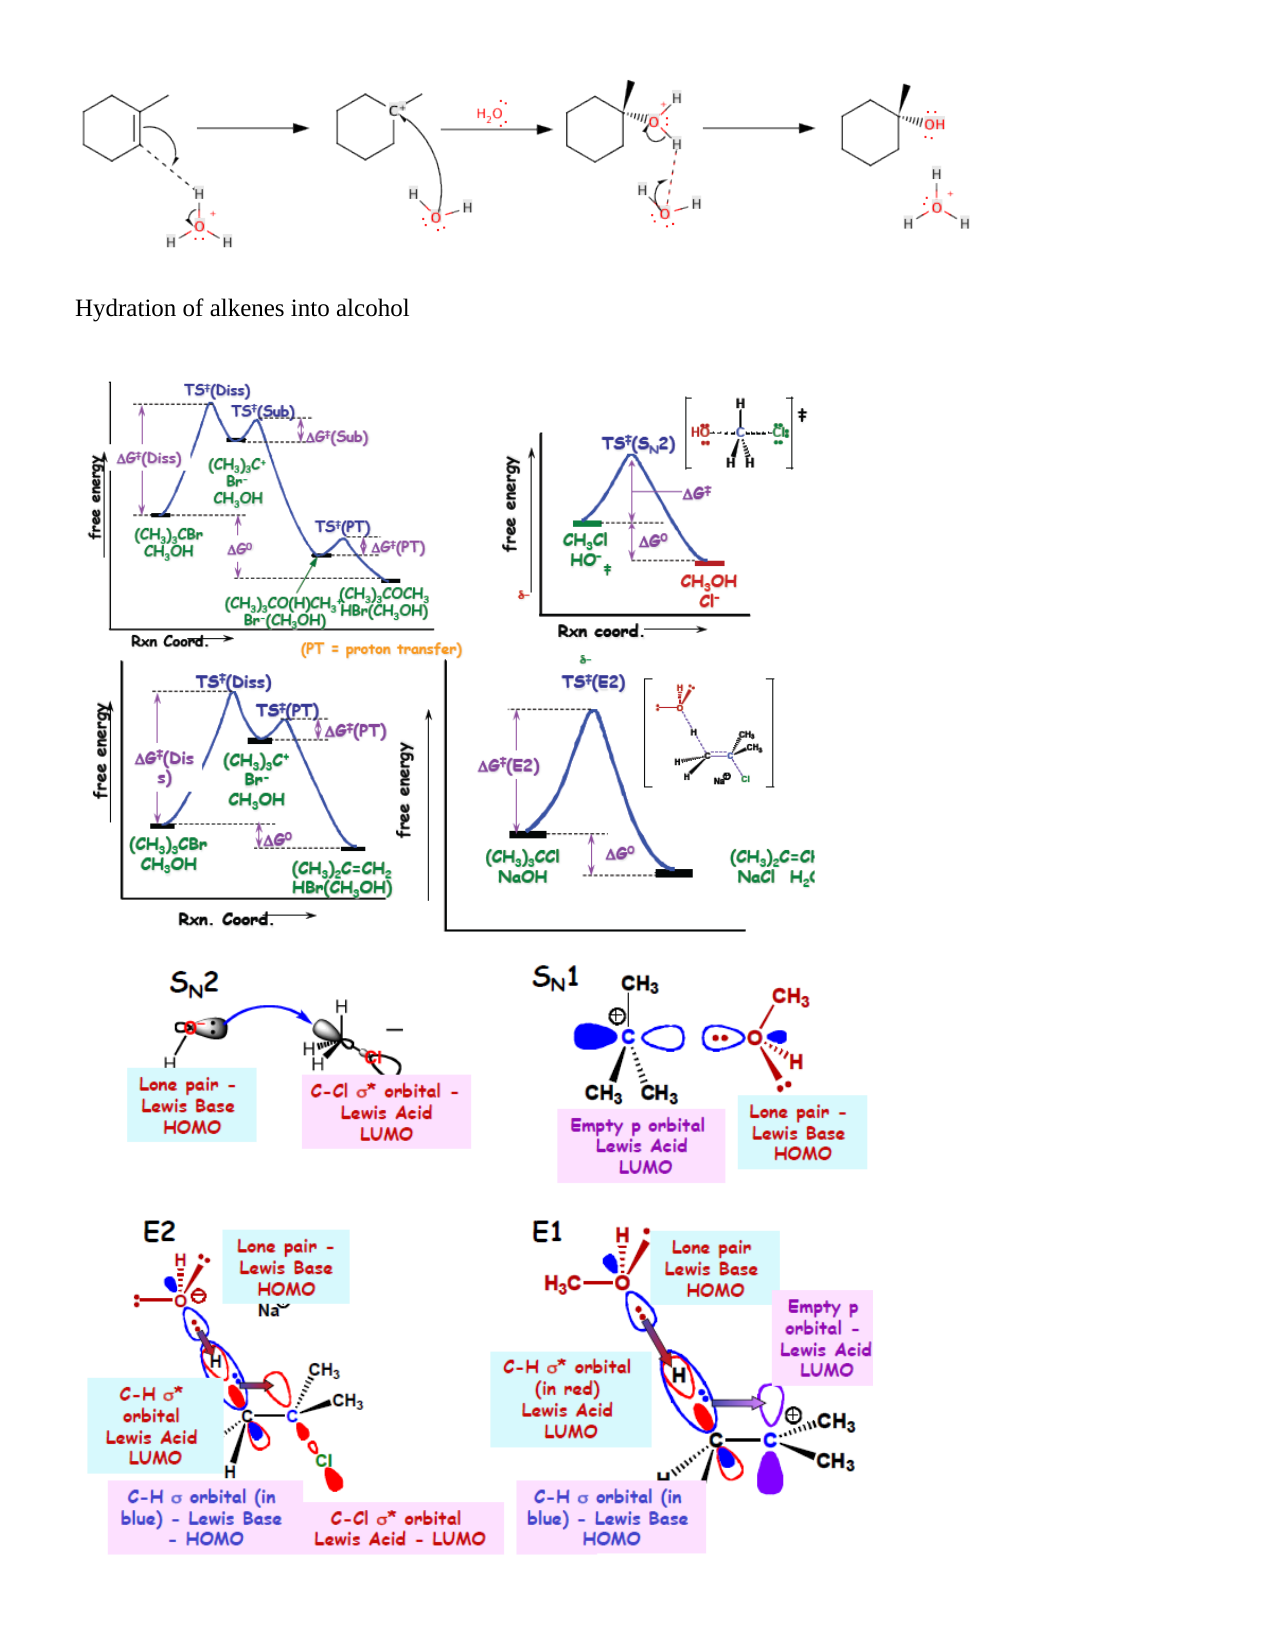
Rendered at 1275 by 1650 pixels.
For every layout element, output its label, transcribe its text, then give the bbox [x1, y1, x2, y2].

picture [75, 351, 873, 1566]
picture [75, 65, 997, 265]
text Hydration of alkenes into alcohol [75, 293, 1200, 322]
